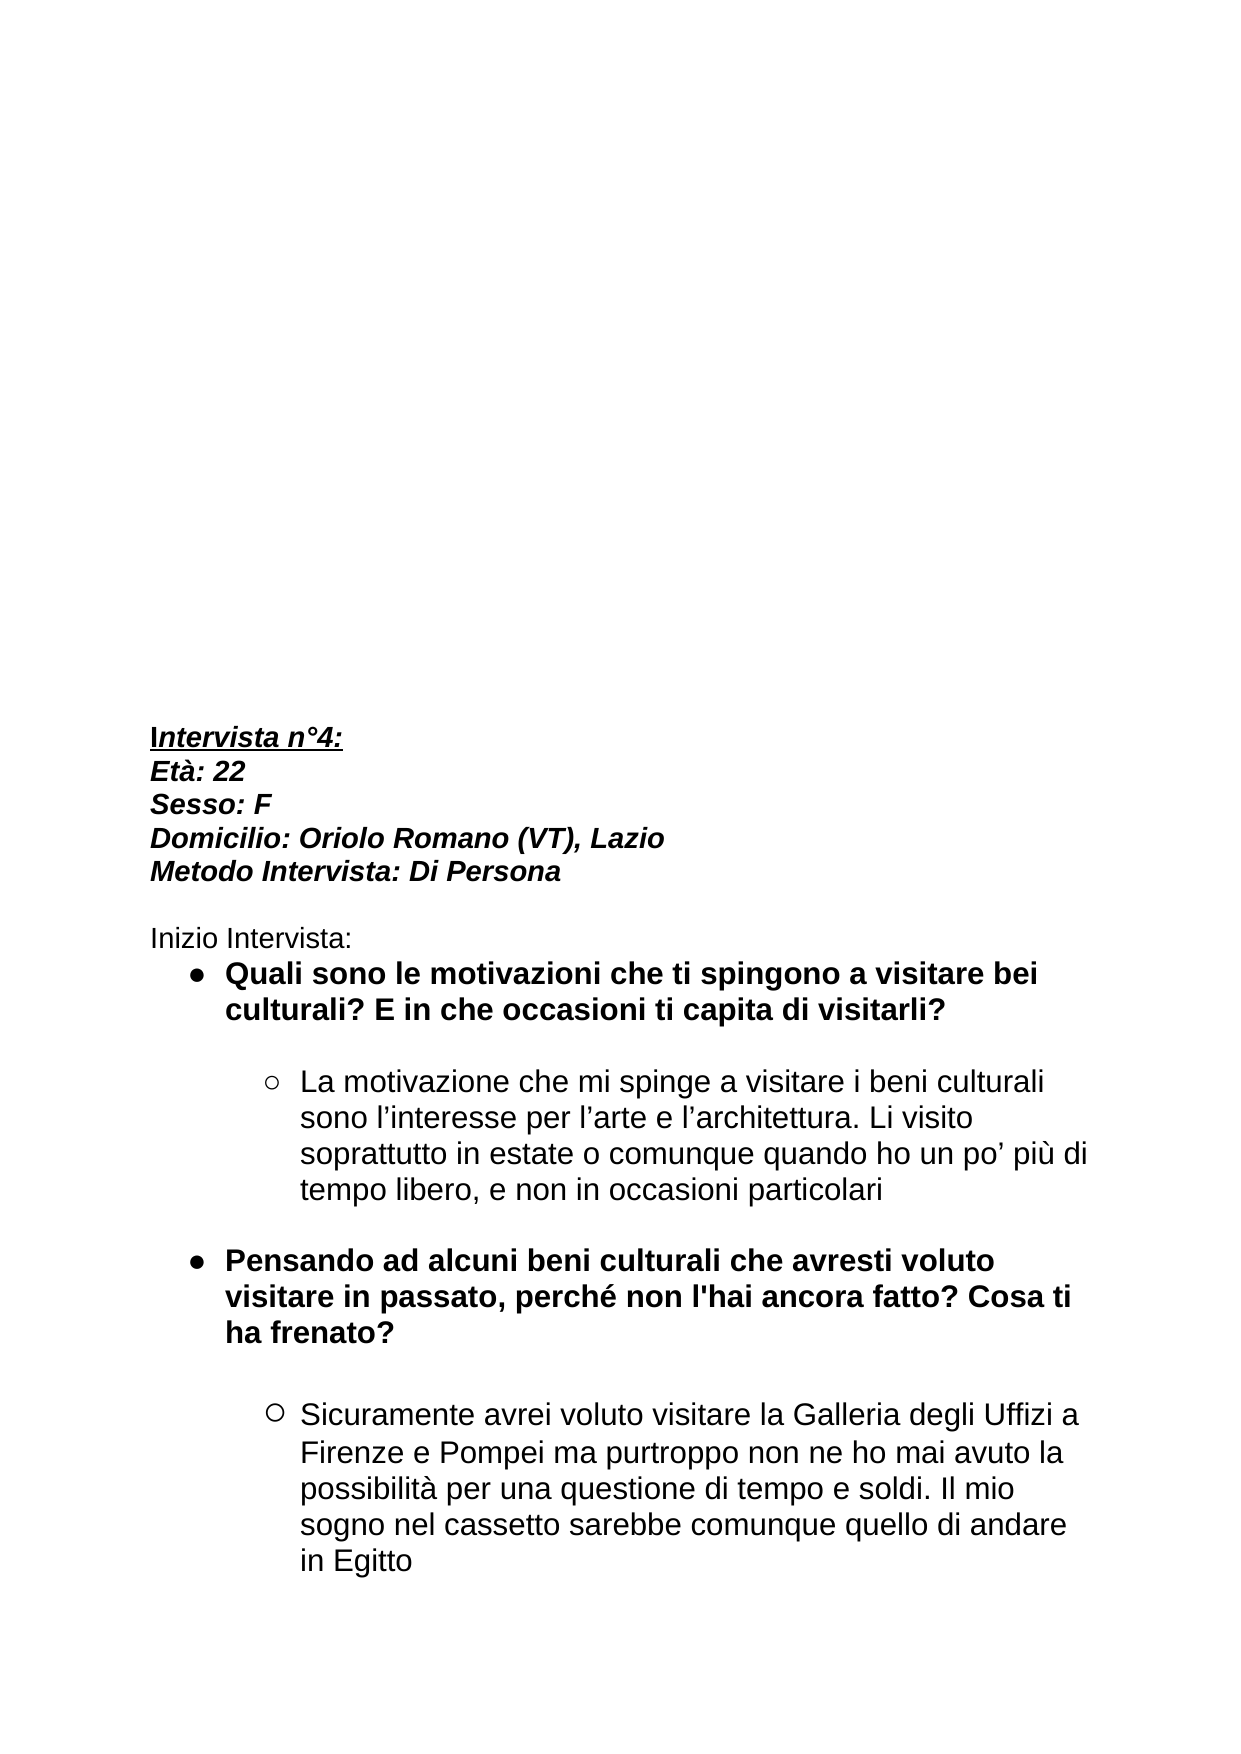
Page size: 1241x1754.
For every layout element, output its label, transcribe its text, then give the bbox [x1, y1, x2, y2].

list La motivazione che mi spinge a visitare i beni culturali sono l’interesse per l’arte e l’architettura. Li visito soprattutto in estate o comunque quando ho un po’ più di tempo libero, e non in occasioni particolari [262, 1063, 1090, 1207]
list Pensando ad alcuni beni culturali che avresti voluto visitare in passato, perché non l'hai ancora fatto? Cosa ti ha frenato? [187, 1242, 1090, 1350]
text Intervista n°4: [150, 720, 1090, 754]
list Quali sono le motivazioni che ti spingono a visitare bei culturali? E in che occasioni ti capita di visitarli? [187, 955, 1090, 1027]
text Metodo Intervista: Di Persona [150, 854, 1090, 888]
list Sicuramente avrei voluto visitare la Galleria degli Uffizi a Firenze e Pompei ma purtroppo non ne ho mai avuto la possibilità per una questione di tempo e soldi. Il mio sogno nel cassetto sarebbe comunque quello di andare in Egitto [262, 1386, 1090, 1578]
text Domicilio: Oriolo Romano (VT), Lazio [150, 821, 1090, 854]
text Età: 22 [150, 754, 1090, 787]
text Sesso: F [150, 787, 1090, 821]
text Inizio Intervista: [150, 921, 1090, 955]
